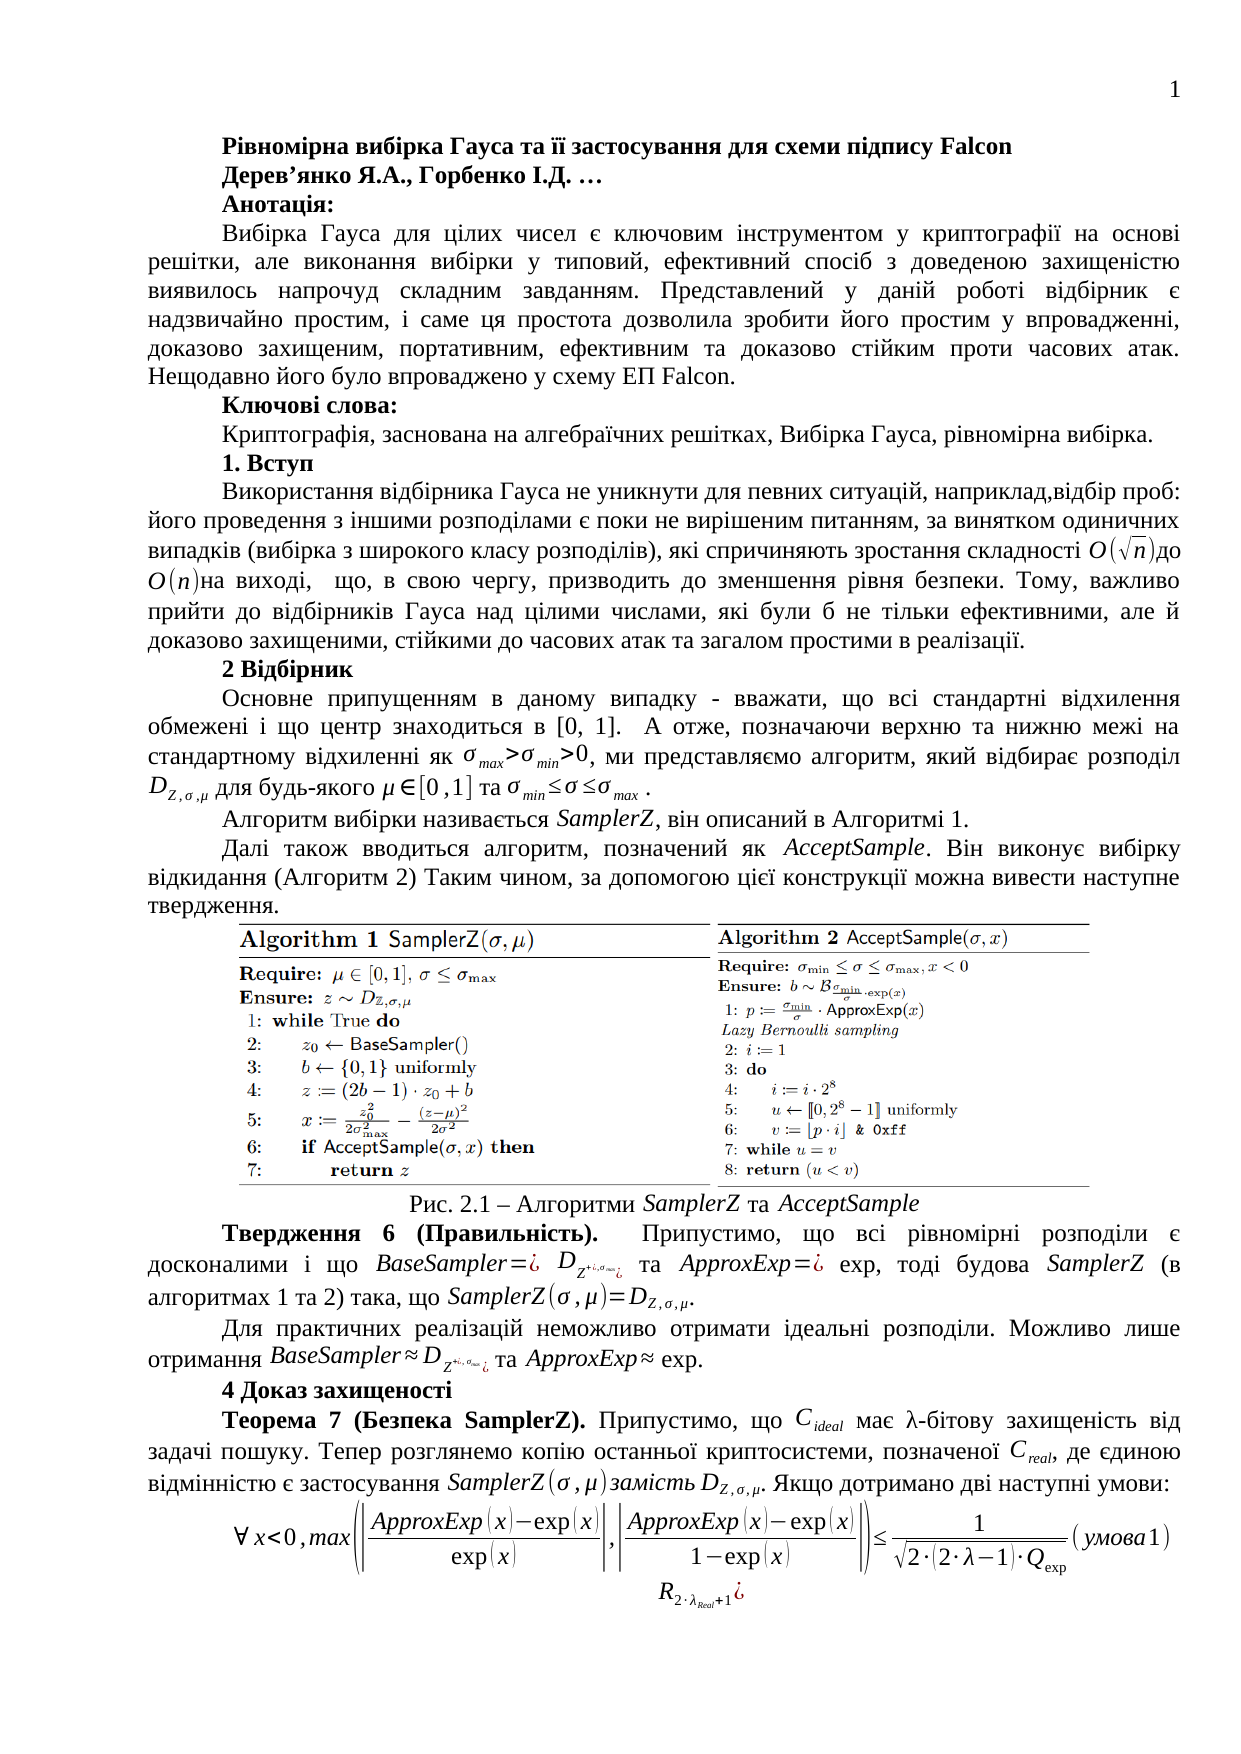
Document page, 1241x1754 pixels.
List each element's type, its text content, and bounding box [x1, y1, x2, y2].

text Дерев’янко Я.А., Горбенко І.Д. … [148, 160, 1181, 189]
text Рис. 2.1 – Алгоритми та [148, 1189, 1181, 1218]
text Основне припущенням в даному випадку - вважати, що всі стандартні відхилення обмежені і що центр знаходиться в [0, 1]. А отже, позначаючи верхню та нижню межі на стандартному відхиленні як , ми представляємо алгоритм, який відбирає розподіл для будь-якого та . [148, 683, 1181, 804]
text Для практичних реалізацій неможливо отримати ідеальні розподіли. Можливо лише отримання та exp. [148, 1313, 1181, 1375]
text Вибірка Гауса для цілих чисел є ключовим інструментом у криптографії на основі решітки, але виконання вибірки у типовий, ефективний спосіб з доведеною захищеністю виявилось напрочуд складним завданням. Представлений у даній роботі відбірник є надзвичайно простим, і саме ця простота дозволила зробити його простим у впровадженні, доказово захищеним, портативним, ефективним та доказово стійким проти часових атак. Нещодавно його було впроваджено у схему ЕП Falcon. [148, 218, 1181, 390]
text Ключові слова: [148, 390, 1181, 419]
text Анотація: [148, 189, 1181, 218]
text Використання відбірника Гауса не уникнути для певних ситуацій, наприклад,відбір проб: його проведення з іншими розподілами є поки не вирішеним питанням, за винятком одиничних випадків (вибірка з широкого класу розподілів), які спричиняють зростання складності до на виході, що, в свою чергу, призводить до зменшення рівня безпеки. Тому, важливо прийти до відбірників Гауса над цілими числами, які були б не тільки ефективними, але й доказово захищеними, стійкими до часових атак та загалом простими в реалізації. [148, 476, 1181, 654]
text 1. Вступ [148, 448, 1181, 476]
text Алгоритм вибірки називається , він описаний в Алгоритмі 1. [148, 804, 1181, 833]
text Твердження 6 (Правильність). Припустимо, що всі рівномірні розподіли є досконалими і що та exp, тоді будова (в алгоритмах 1 та 2) така, що . [148, 1218, 1181, 1313]
text Теорема 7 (Безпека SamplerZ). Припустимо, що має λ-бітову захищеність від задачі пошуку. Тепер розглянемо копію останньої криптосистеми, позначеної , де єдиною відмінністю є застосування . Якщо дотримано дві наступні умови: [148, 1404, 1181, 1498]
picture [236, 919, 1093, 1190]
text 2 Відбірник [148, 654, 1181, 683]
text Рівномірна вибірка Гауса та її застосування для схеми підпису Falcon [148, 131, 1181, 160]
text Криптографія, заснована на алгебраїчних решітках, Вибірка Гауса, рівномірна вибірка. [148, 419, 1181, 448]
text 4 Доказ захищеності [148, 1375, 1181, 1404]
text Далі також вводиться алгоритм, позначений як . Він виконує вибірку відкидання (Алгоритм 2) Таким чином, за допомогою цієї конструкції можна вивести наступне твердження. [148, 833, 1181, 919]
